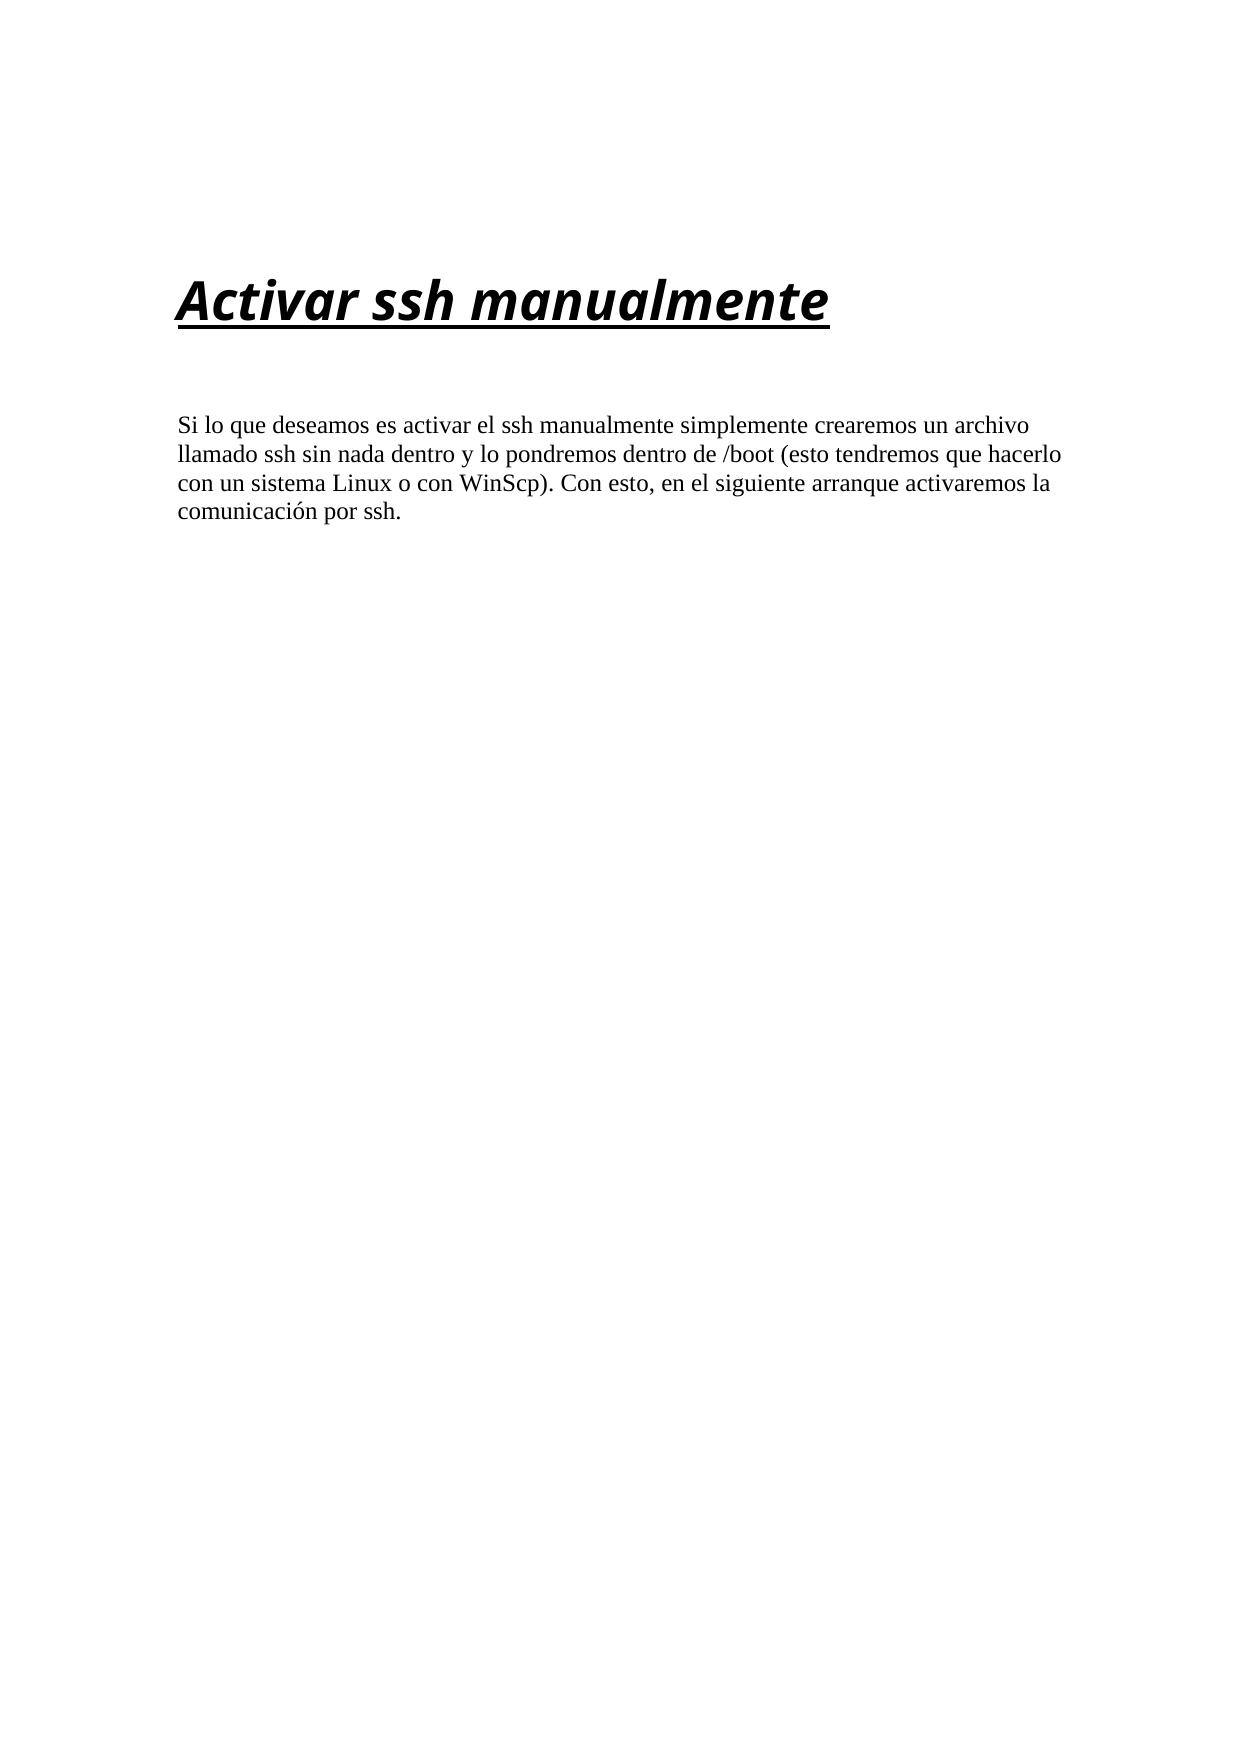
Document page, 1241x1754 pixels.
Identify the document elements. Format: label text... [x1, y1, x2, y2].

text Si lo que deseamos es activar el ssh manualmente simplemente crearemos un archivo llamado ssh sin nada dentro y lo pondremos dentro de /boot (esto tendremos que hacerlo con un sistema Linux o con WinScp). Con esto, en el siguiente arranque activaremos la comunicación por ssh. [177, 410, 1063, 525]
text Activar ssh manualmente [177, 263, 1063, 336]
